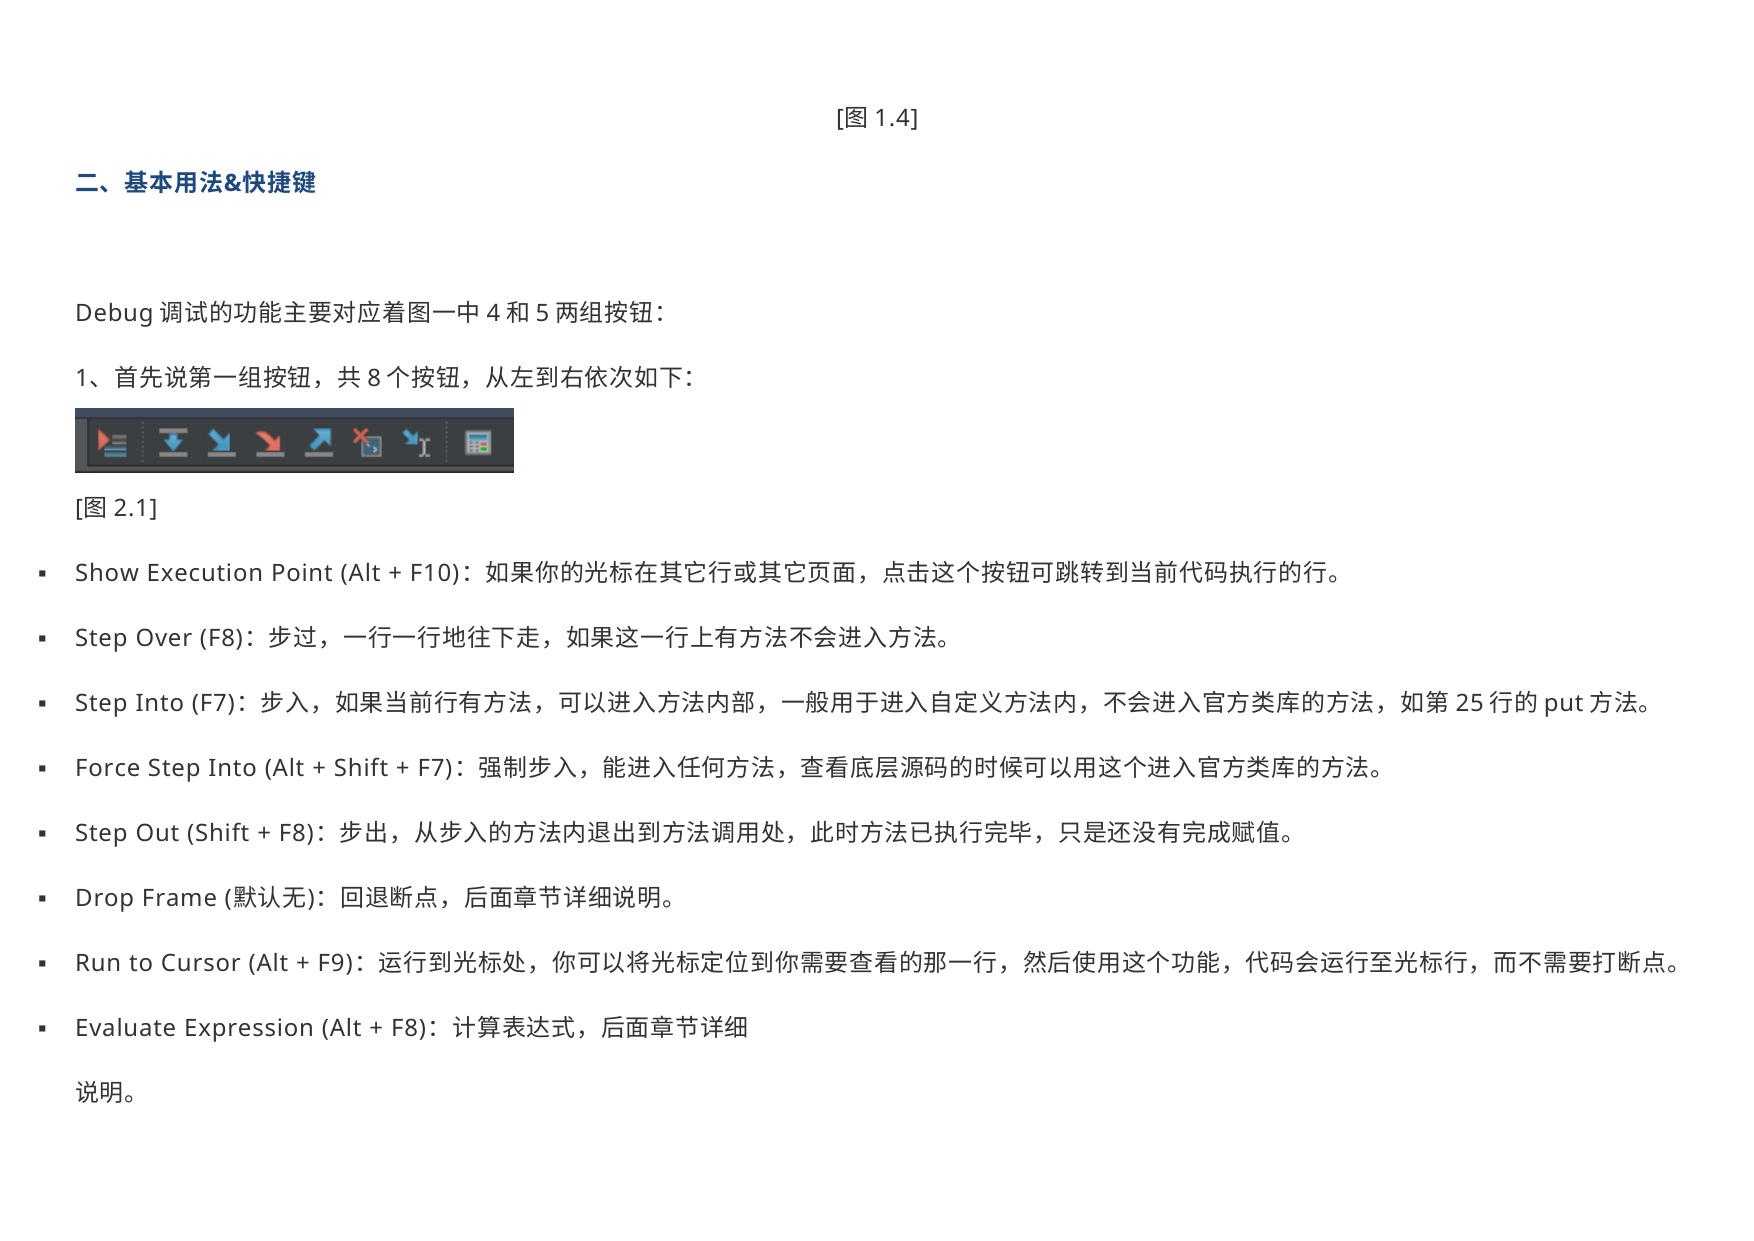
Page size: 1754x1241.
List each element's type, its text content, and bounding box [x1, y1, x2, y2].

list Step Over (F8)：步过，一行一行地往下走，如果这一行上有方法不会进入方法。 [37, 604, 1679, 669]
list Evaluate Expression (Alt + F8)：计算表达式，后面章节详细 [37, 994, 1679, 1059]
list Step Into (F7)：步入，如果当前行有方法，可以进入方法内部，一般用于进入自定义方法内，不会进入官方类库的方法，如第25行的put方法。 [37, 669, 1679, 734]
list Force Step Into (Alt + Shift + F7)：强制步入，能进入任何方法，查看底层源码的时候可以用这个进入官方类库的方法。 [37, 734, 1679, 799]
list Show Execution Point (Alt + F10)：如果你的光标在其它行或其它页面，点击这个按钮可跳转到当前代码执行的行。 [37, 539, 1679, 604]
text [图1.4] [75, 84, 1679, 149]
text [图2.1] [75, 474, 1679, 539]
list Drop Frame (默认无)：回退断点，后面章节详细说明。 [37, 864, 1679, 929]
text 说明。 [75, 1059, 1679, 1124]
text Debug调试的功能主要对应着图一中4和5两组按钮： [75, 279, 1679, 344]
list Step Out (Shift + F8)：步出，从步入的方法内退出到方法调用处，此时方法已执行完毕，只是还没有完成赋值。 [37, 799, 1679, 864]
picture [75, 408, 514, 473]
list Run to Cursor (Alt + F9)：运行到光标处，你可以将光标定位到你需要查看的那一行，然后使用这个功能，代码会运行至光标行，而不需要打断点。 [37, 929, 1679, 994]
text 1、首先说第一组按钮，共8个按钮，从左到右依次如下： [75, 344, 1679, 409]
subtitle 二、基本用法&快捷键 [75, 149, 1679, 214]
